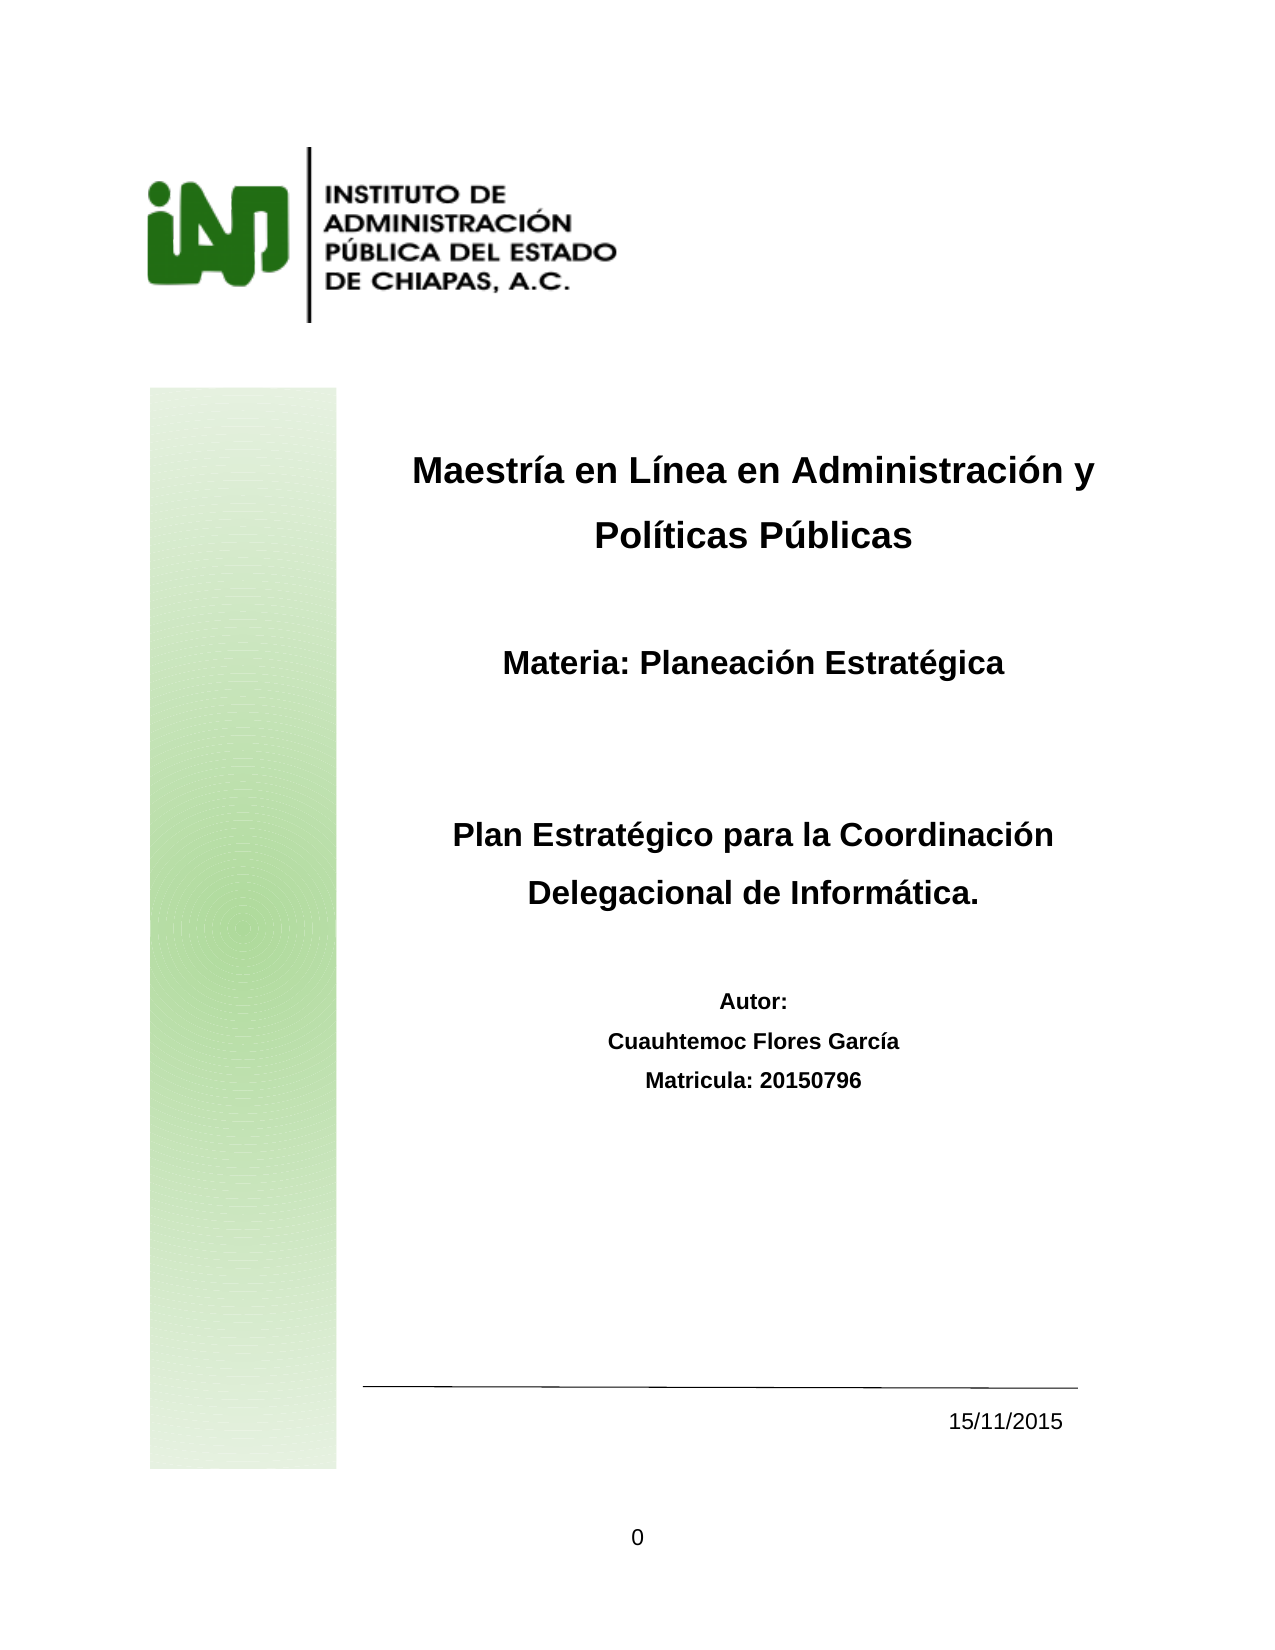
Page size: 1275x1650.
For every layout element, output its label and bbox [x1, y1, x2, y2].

picture [147, 147, 617, 323]
